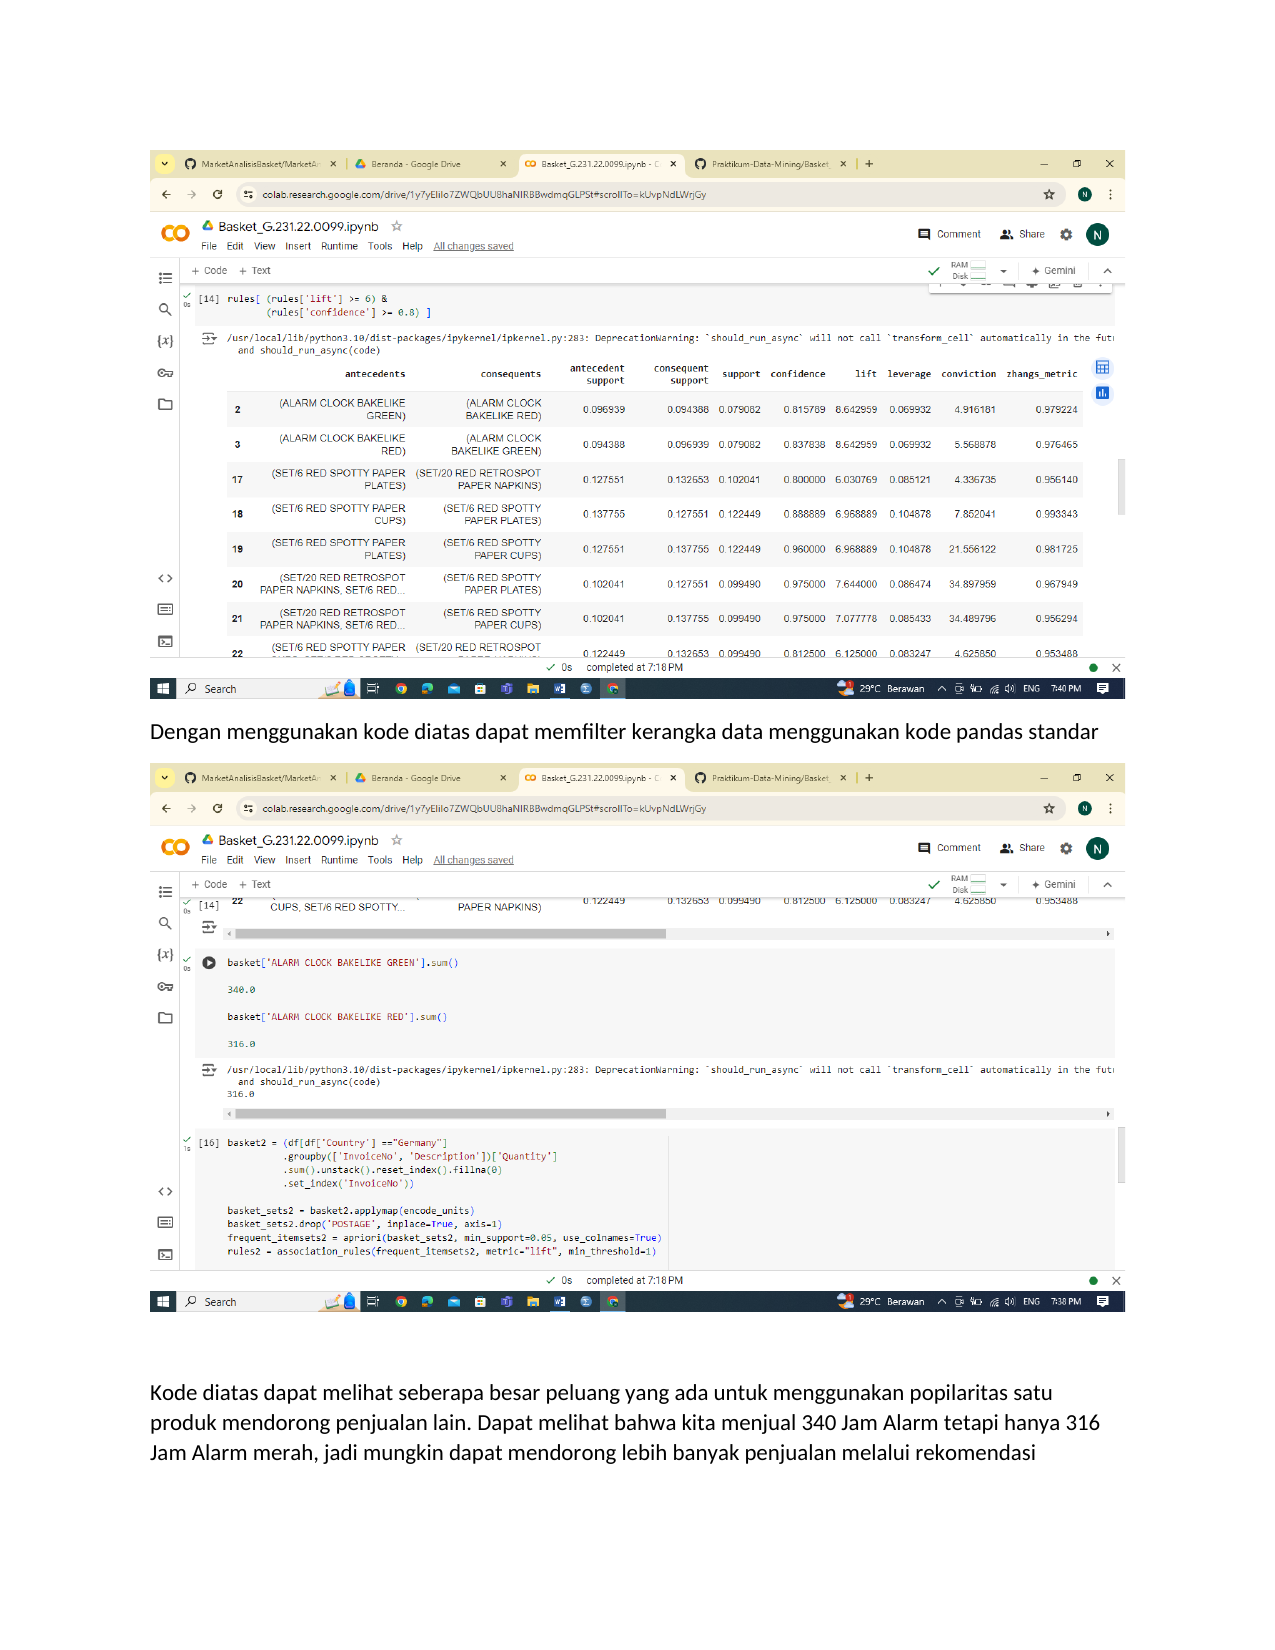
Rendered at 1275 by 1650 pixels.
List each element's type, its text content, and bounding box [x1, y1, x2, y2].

picture [150, 150, 1125, 699]
text Dengan menggunakan kode diatas dapat memfilter kerangka data menggunakan kode pandas standar [150, 717, 1125, 745]
picture [150, 763, 1125, 1312]
text Kode diatas dapat melihat seberapa besar peluang yang ada untuk menggunakan popilaritas satu produk mendorong penjualan lain. Dapat melihat bahwa kita menjual 340 Jam Alarm tetapi hanya 316 Jam Alarm merah, jadi mungkin dapat mendorong lebih banyak penjualan melalui rekomendasi [150, 1378, 1125, 1466]
